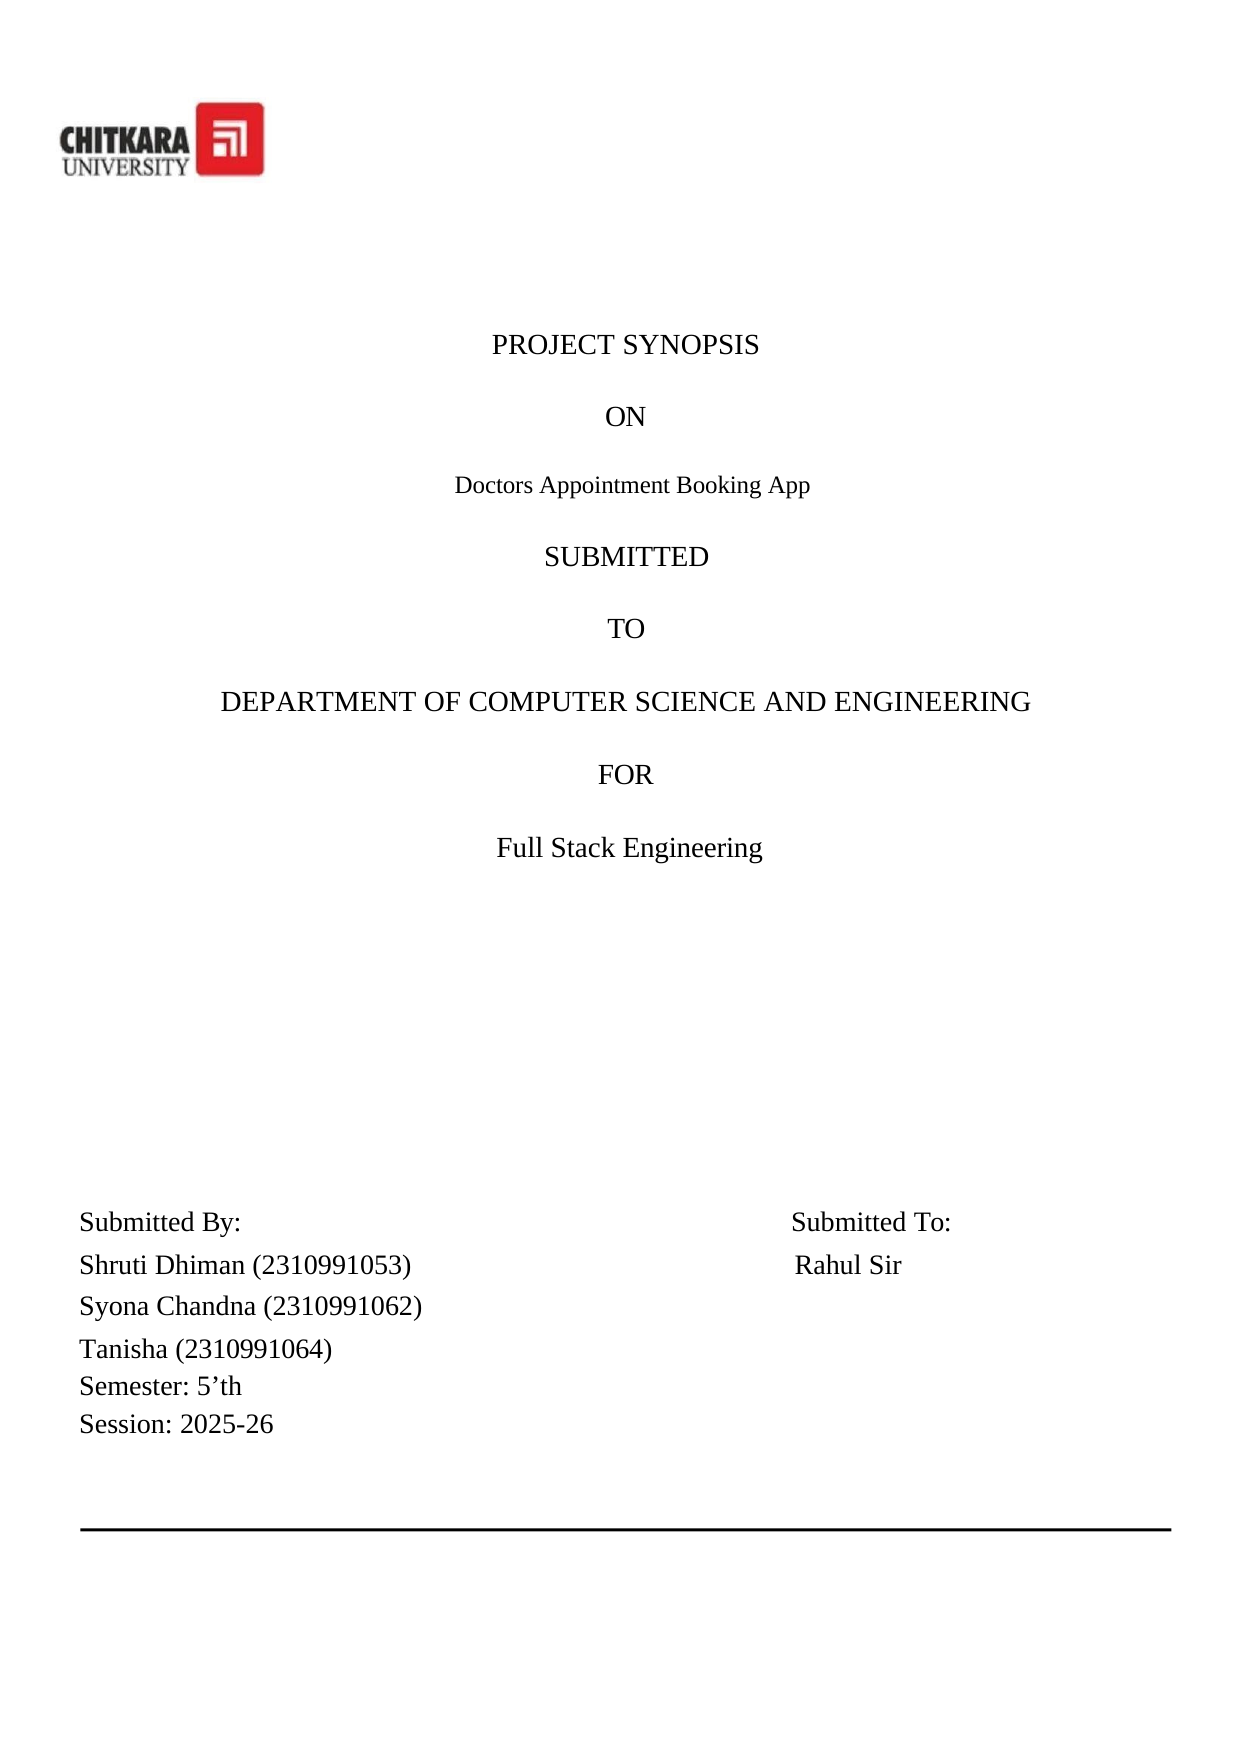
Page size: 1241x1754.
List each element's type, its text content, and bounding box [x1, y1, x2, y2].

text Submitted By: Submitted To: [79, 1205, 1196, 1238]
text Doctors Appointment Booking App [206, 472, 1052, 499]
subtitle Full Stack Engineering [482, 830, 777, 863]
text Shruti Dhiman (2310991053) Rahul Sir Syona Chandna (2310991062) [79, 1248, 902, 1322]
subtitle PROJECT SYNOPSIS ON [474, 327, 777, 433]
picture [55, 97, 272, 184]
text Semester: 5’th Session: 2025-26 [79, 1369, 333, 1439]
text DEPARTMENT OF COMPUTER SCIENCE AND ENGINEERING FOR [199, 684, 1052, 791]
subtitle SUBMITTED TO [527, 539, 726, 644]
text Tanisha (2310991064) [79, 1332, 1196, 1364]
